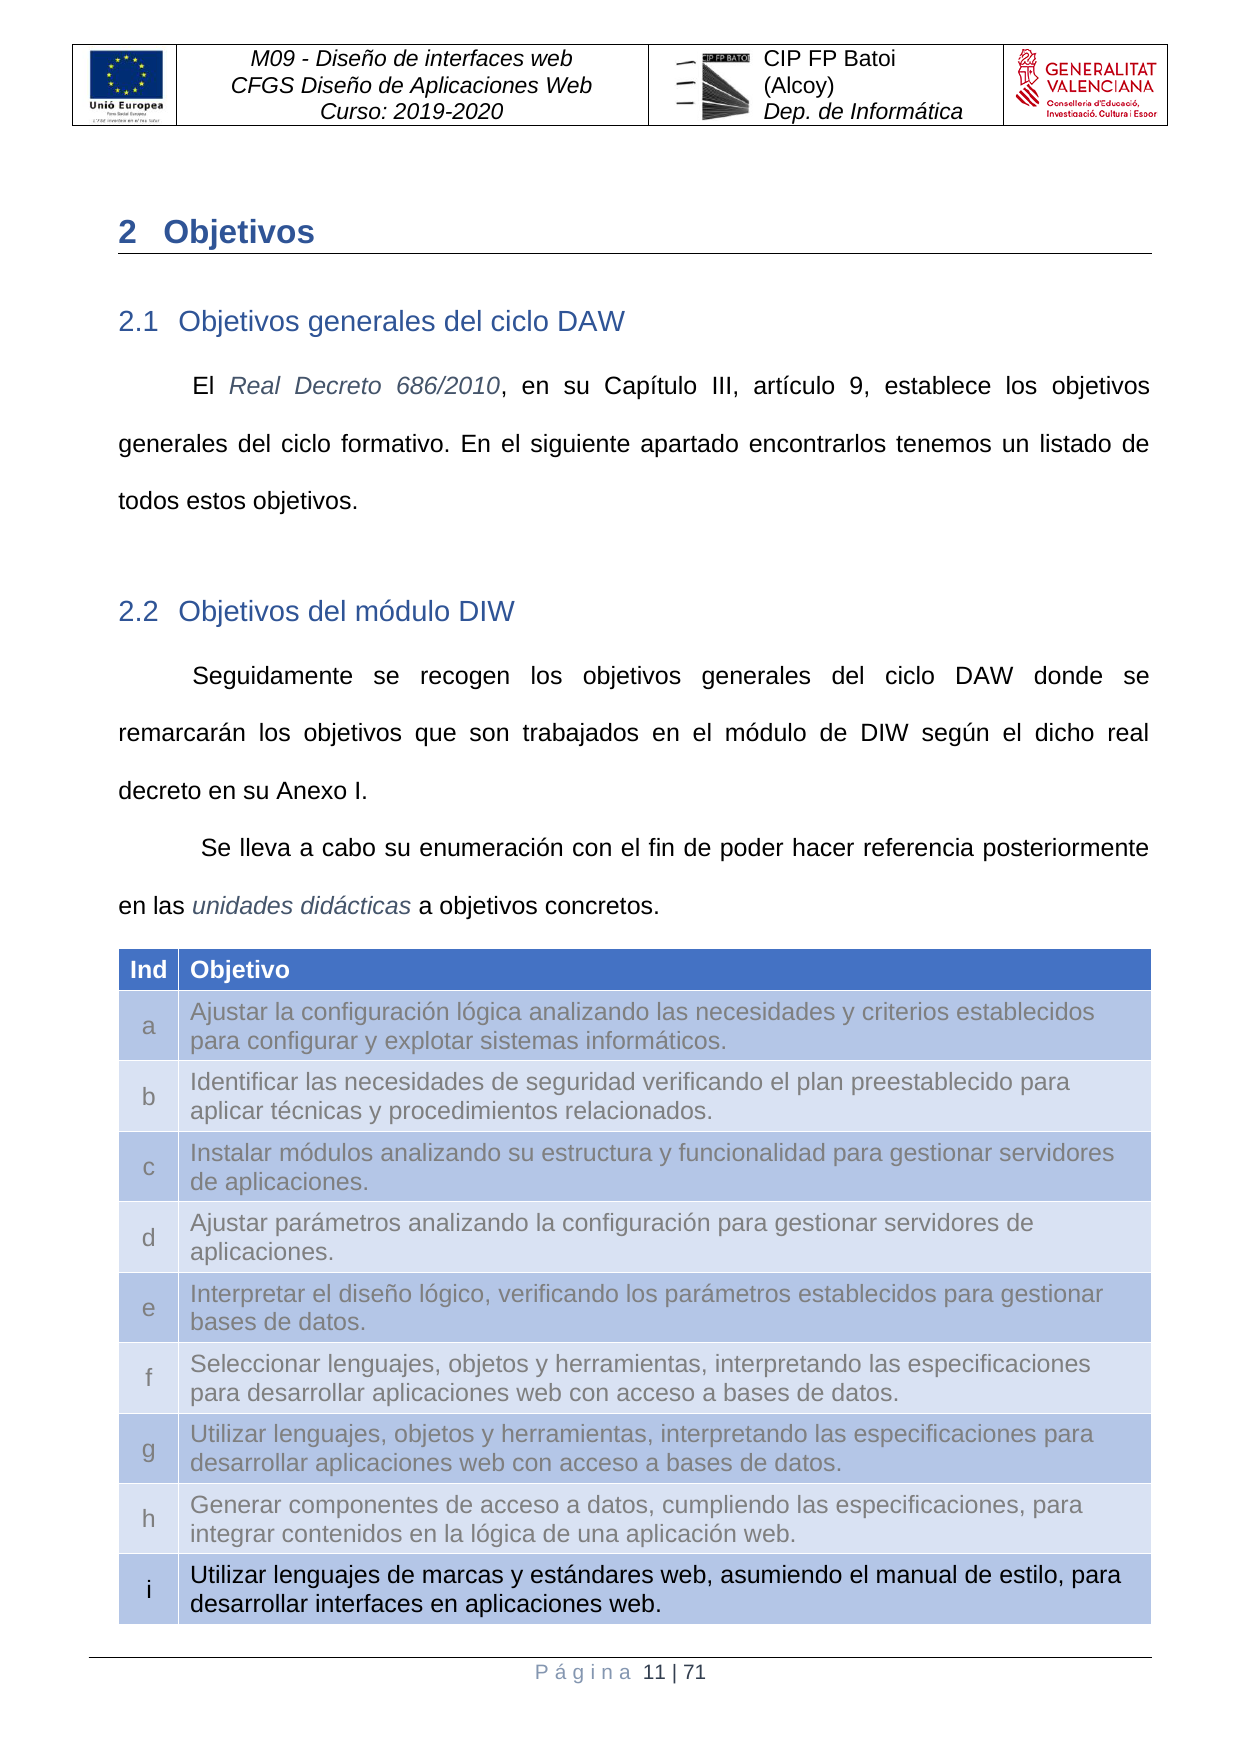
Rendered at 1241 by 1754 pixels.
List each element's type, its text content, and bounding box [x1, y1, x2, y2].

table_cell e [119, 1273, 178, 1342]
table_cell g [119, 1414, 178, 1483]
table_cell f [119, 1343, 178, 1412]
table_cell Ajustar la configuración lógica analizando las necesidades y criterios establecidos para configurar y explotar sistemas informáticos. [179, 991, 1151, 1060]
subtitle Objetivos [118, 212, 1152, 253]
text Se lleva a cabo su enumeración con el fin de poder hacer referencia posteriormente en las unidades didácticas a objetivos concretos. [118, 833, 1152, 919]
table_cell Instalar módulos analizando su estructura y funcionalidad para gestionar servidores de aplicaciones. [179, 1132, 1151, 1201]
table_cell i [119, 1554, 178, 1624]
table_cell h [119, 1484, 178, 1553]
table_cell Utilizar lenguajes, objetos y herramientas, interpretando las especificaciones para desarrollar aplicaciones web con acceso a bases de datos. [179, 1414, 1151, 1483]
table_cell Ajustar parámetros analizando la configuración para gestionar servidores de aplicaciones. [179, 1202, 1151, 1272]
table_cell Identificar las necesidades de seguridad verificando el plan preestablecido para aplicar técnicas y procedimientos relacionados. [179, 1061, 1151, 1131]
table_header Objetivo [179, 949, 1151, 990]
table_cell a [119, 991, 178, 1060]
subtitle Objetivos del módulo DIW [118, 594, 1152, 627]
table_cell Seleccionar lenguajes, objetos y herramientas, interpretando las especificaciones para desarrollar aplicaciones web con acceso a bases de datos. [179, 1343, 1151, 1412]
table_cell d [119, 1202, 178, 1272]
table_cell c [119, 1132, 178, 1201]
table_cell Utilizar lenguajes de marcas y estándares web, asumiendo el manual de estilo, para desarrollar interfaces en aplicaciones web. [179, 1554, 1151, 1624]
text Seguidamente se recogen los objetivos generales del ciclo DAW donde se remarcarán los objetivos que son trabajados en el módulo de DIW según el dicho real decreto en su Anexo I. [118, 661, 1152, 804]
subtitle Objetivos generales del ciclo DAW [118, 304, 1152, 338]
text El Real Decreto 686/2010, en su Capítulo III, artículo 9, establece los objetivos generales del ciclo formativo. En el siguiente apartado encontrarlos tenemos un listado de todos estos objetivos. [118, 371, 1152, 515]
table_header Ind [119, 949, 178, 990]
table_cell b [119, 1061, 178, 1131]
table_cell Interpretar el diseño lógico, verificando los parámetros establecidos para gestionar bases de datos. [179, 1273, 1151, 1342]
table_cell Generar componentes de acceso a datos, cumpliendo las especificaciones, para integrar contenidos en la lógica de una aplicación web. [179, 1484, 1151, 1553]
